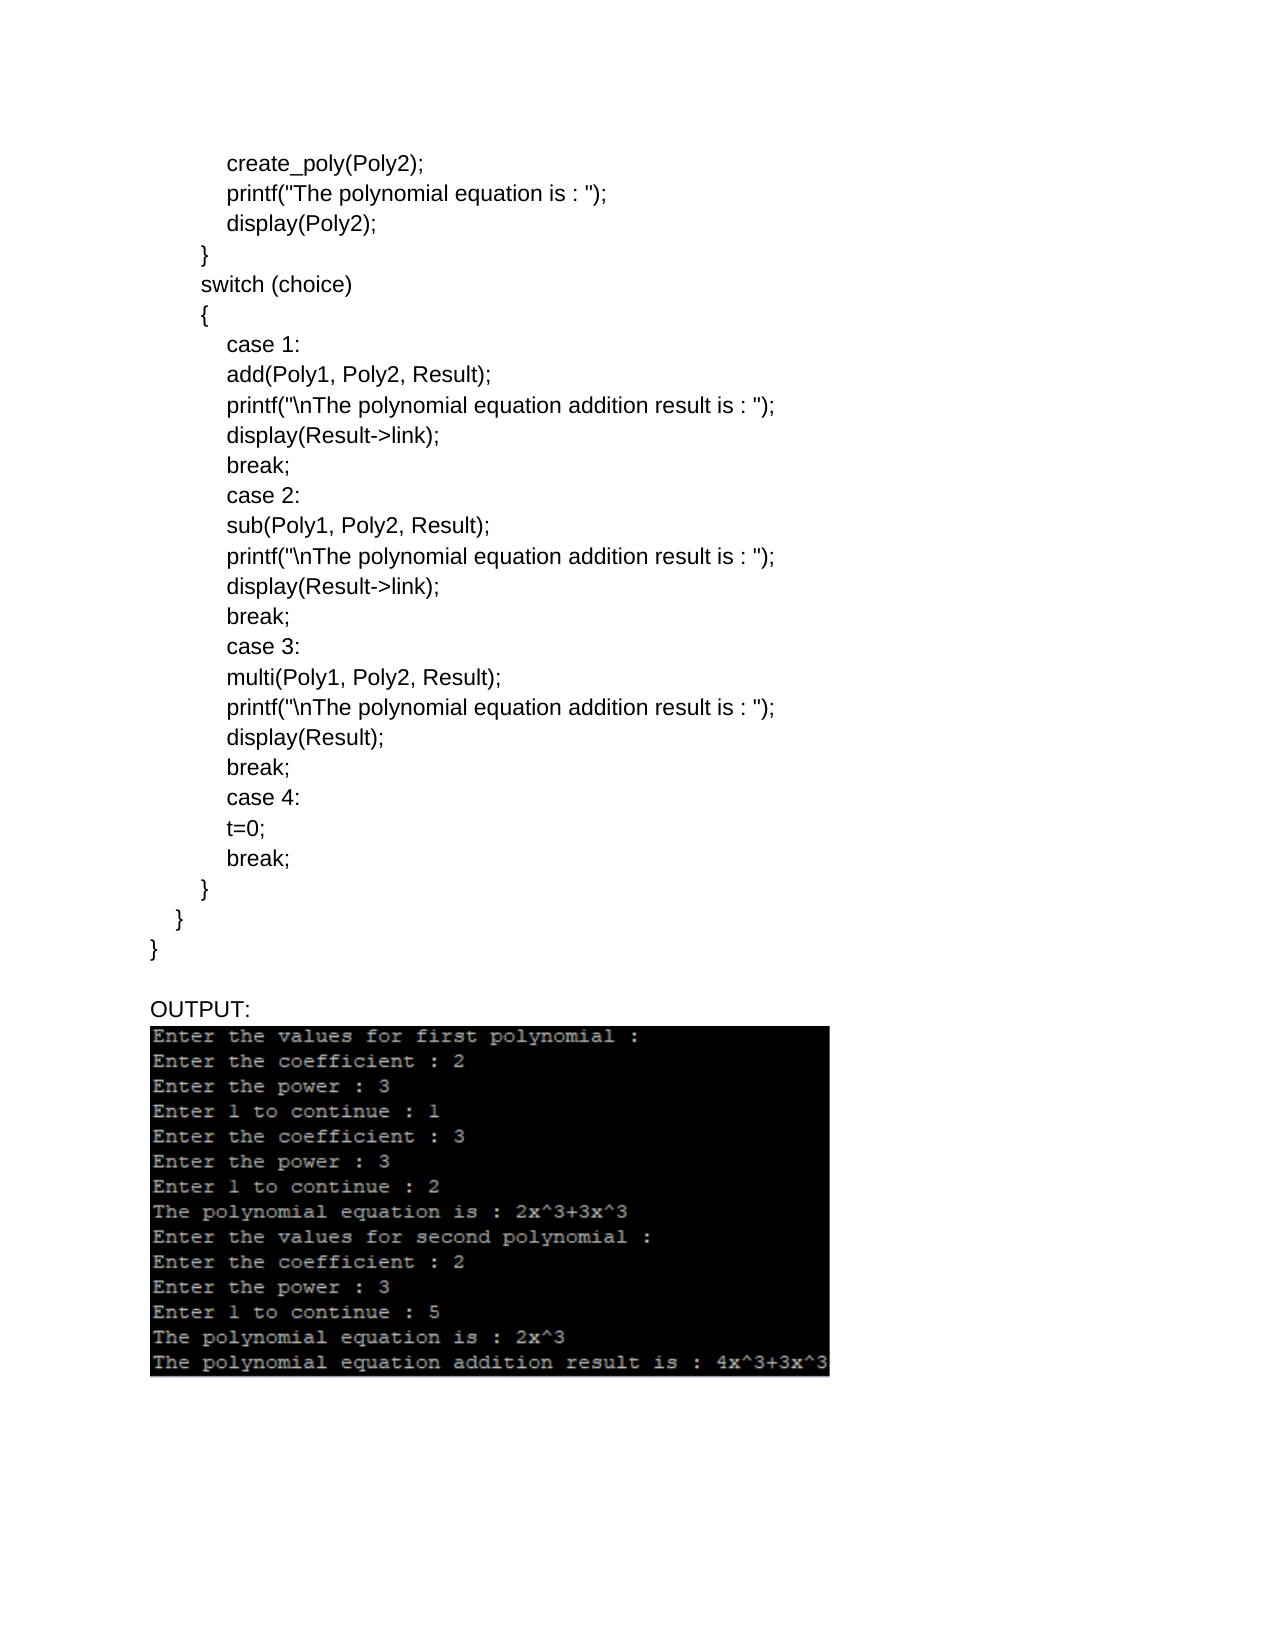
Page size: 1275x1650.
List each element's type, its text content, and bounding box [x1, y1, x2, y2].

text display(Poly2); [150, 210, 1125, 237]
text create_poly(Poly2); [150, 150, 1125, 176]
text printf("\nThe polynomial equation addition result is : "); [150, 694, 1125, 720]
text break; [150, 603, 1125, 629]
text display(Result->link); [150, 573, 1125, 599]
text display(Result); [150, 724, 1125, 750]
text { [150, 301, 1125, 327]
text printf("\nThe polynomial equation addition result is : "); [150, 543, 1125, 569]
text switch (choice) [150, 271, 1125, 297]
text t=0; [150, 814, 1125, 841]
text printf("\nThe polynomial equation addition result is : "); [150, 392, 1125, 418]
text case 2: [150, 482, 1125, 509]
text } [150, 935, 1125, 962]
text case 3: [150, 633, 1125, 660]
text } [150, 905, 1125, 932]
text display(Result->link); [150, 422, 1125, 448]
text add(Poly1, Poly2, Result); [150, 361, 1125, 388]
text } [150, 875, 1125, 901]
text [150, 180, 1125, 207]
text OUTPUT: [150, 996, 1125, 1022]
text break; [150, 754, 1125, 781]
text case 4: [150, 784, 1125, 811]
text multi(Poly1, Poly2, Result); [150, 663, 1125, 690]
text break; [150, 452, 1125, 478]
text case 1: [150, 331, 1125, 358]
text sub(Poly1, Poly2, Result); [150, 512, 1125, 539]
text } [150, 241, 1125, 267]
text break; [150, 845, 1125, 871]
picture [150, 1026, 830, 1378]
